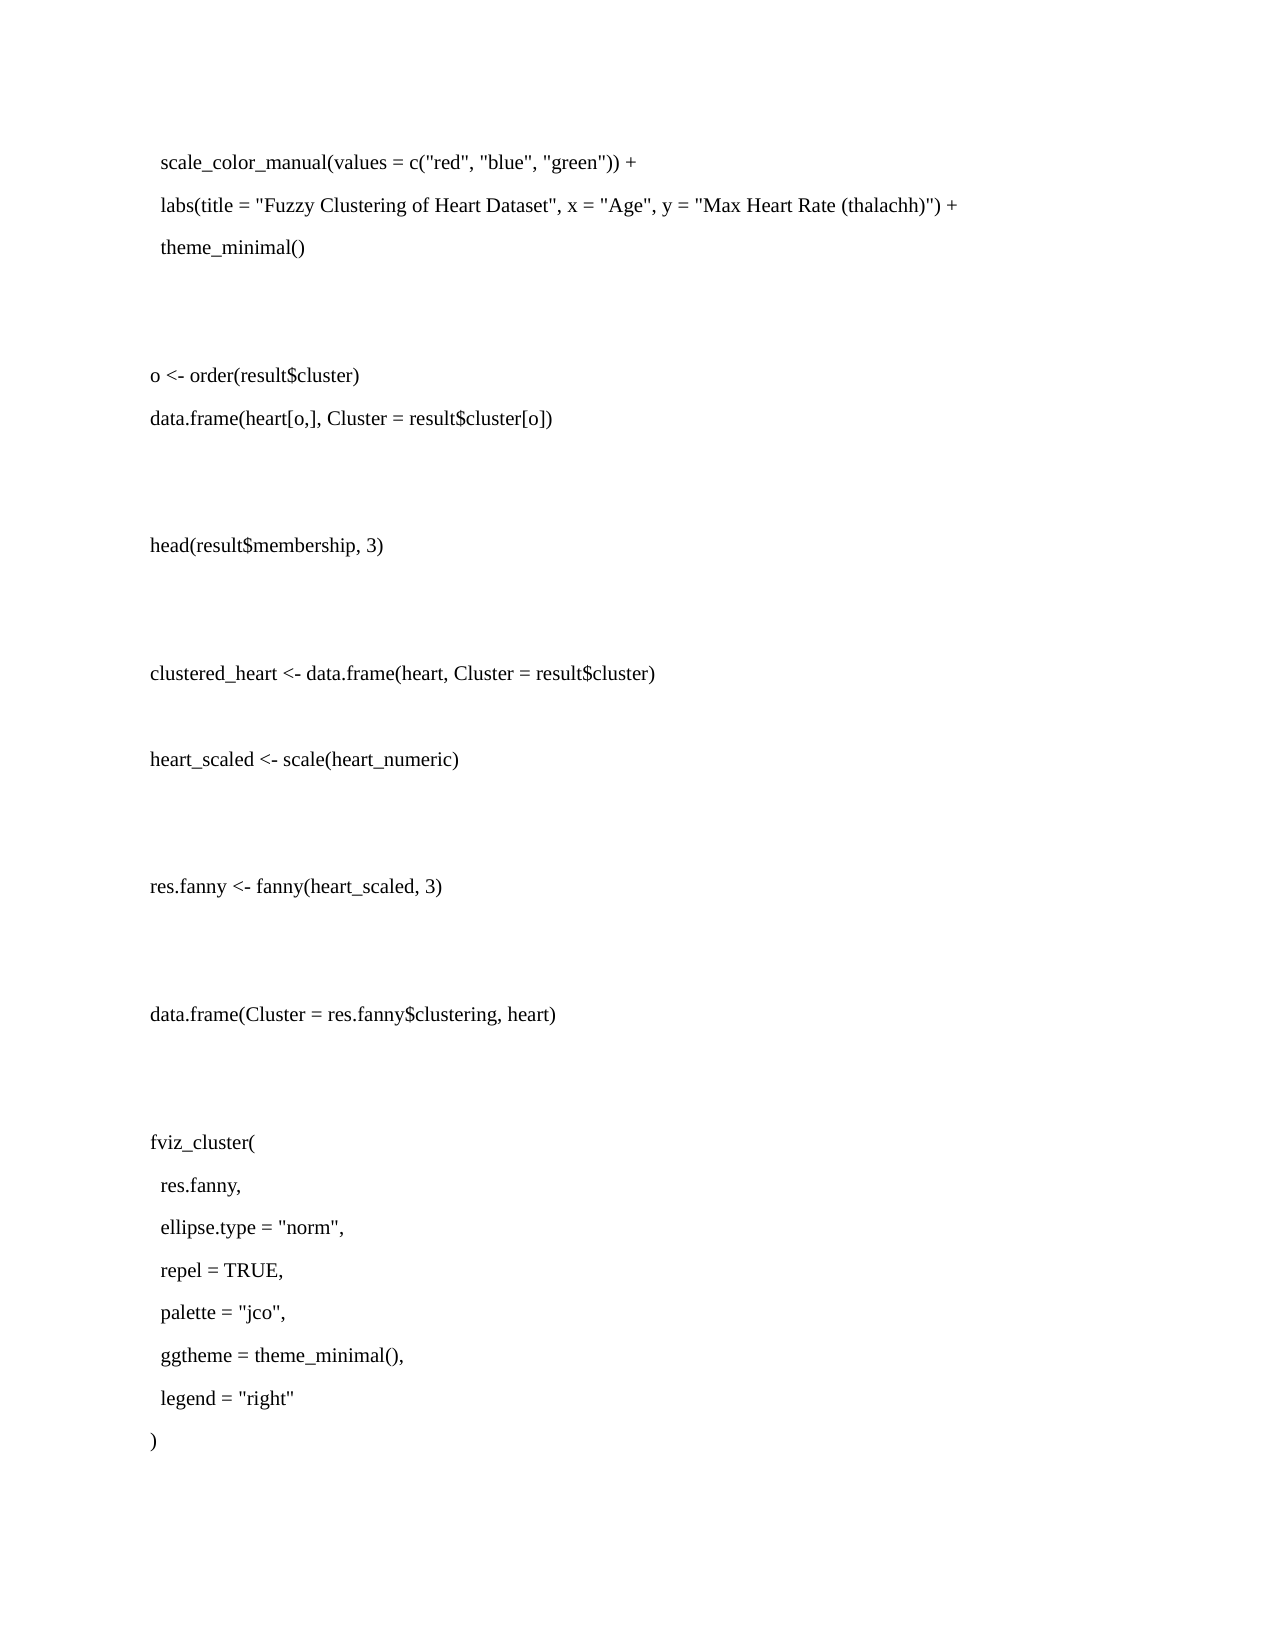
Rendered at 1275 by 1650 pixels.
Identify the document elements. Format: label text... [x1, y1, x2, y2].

text palette = "jco", [150, 1300, 1125, 1324]
text data.frame(Cluster = res.fanny$clustering, heart) [150, 1002, 1125, 1026]
text ) [150, 1428, 1125, 1452]
text data.frame(heart[o,], Cluster = result$cluster[o]) [150, 406, 1125, 430]
text heart_scaled <- scale(heart_numeric) [150, 746, 1125, 771]
text res.fanny <- fanny(heart_scaled, 3) [150, 874, 1125, 898]
text scale_color_manual(values = c("red", "blue", "green")) + [150, 150, 1125, 174]
text clustered_heart <- data.frame(heart, Cluster = result$cluster) [150, 661, 1125, 685]
text ellipse.type = "norm", [150, 1215, 1125, 1239]
text fviz_cluster( [150, 1130, 1125, 1154]
text res.fanny, [150, 1172, 1125, 1197]
text repel = TRUE, [150, 1258, 1125, 1282]
text ggtheme = theme_minimal(), [150, 1343, 1125, 1367]
text legend = "right" [150, 1386, 1125, 1409]
text o <- order(result$cluster) [150, 363, 1125, 387]
text head(result$membership, 3) [150, 533, 1125, 557]
text labs(title = "Fuzzy Clustering of Heart Dataset", x = "Age", y = "Max Heart Rate (thalachh)") + [150, 193, 1125, 217]
text theme_minimal() [150, 235, 1125, 259]
